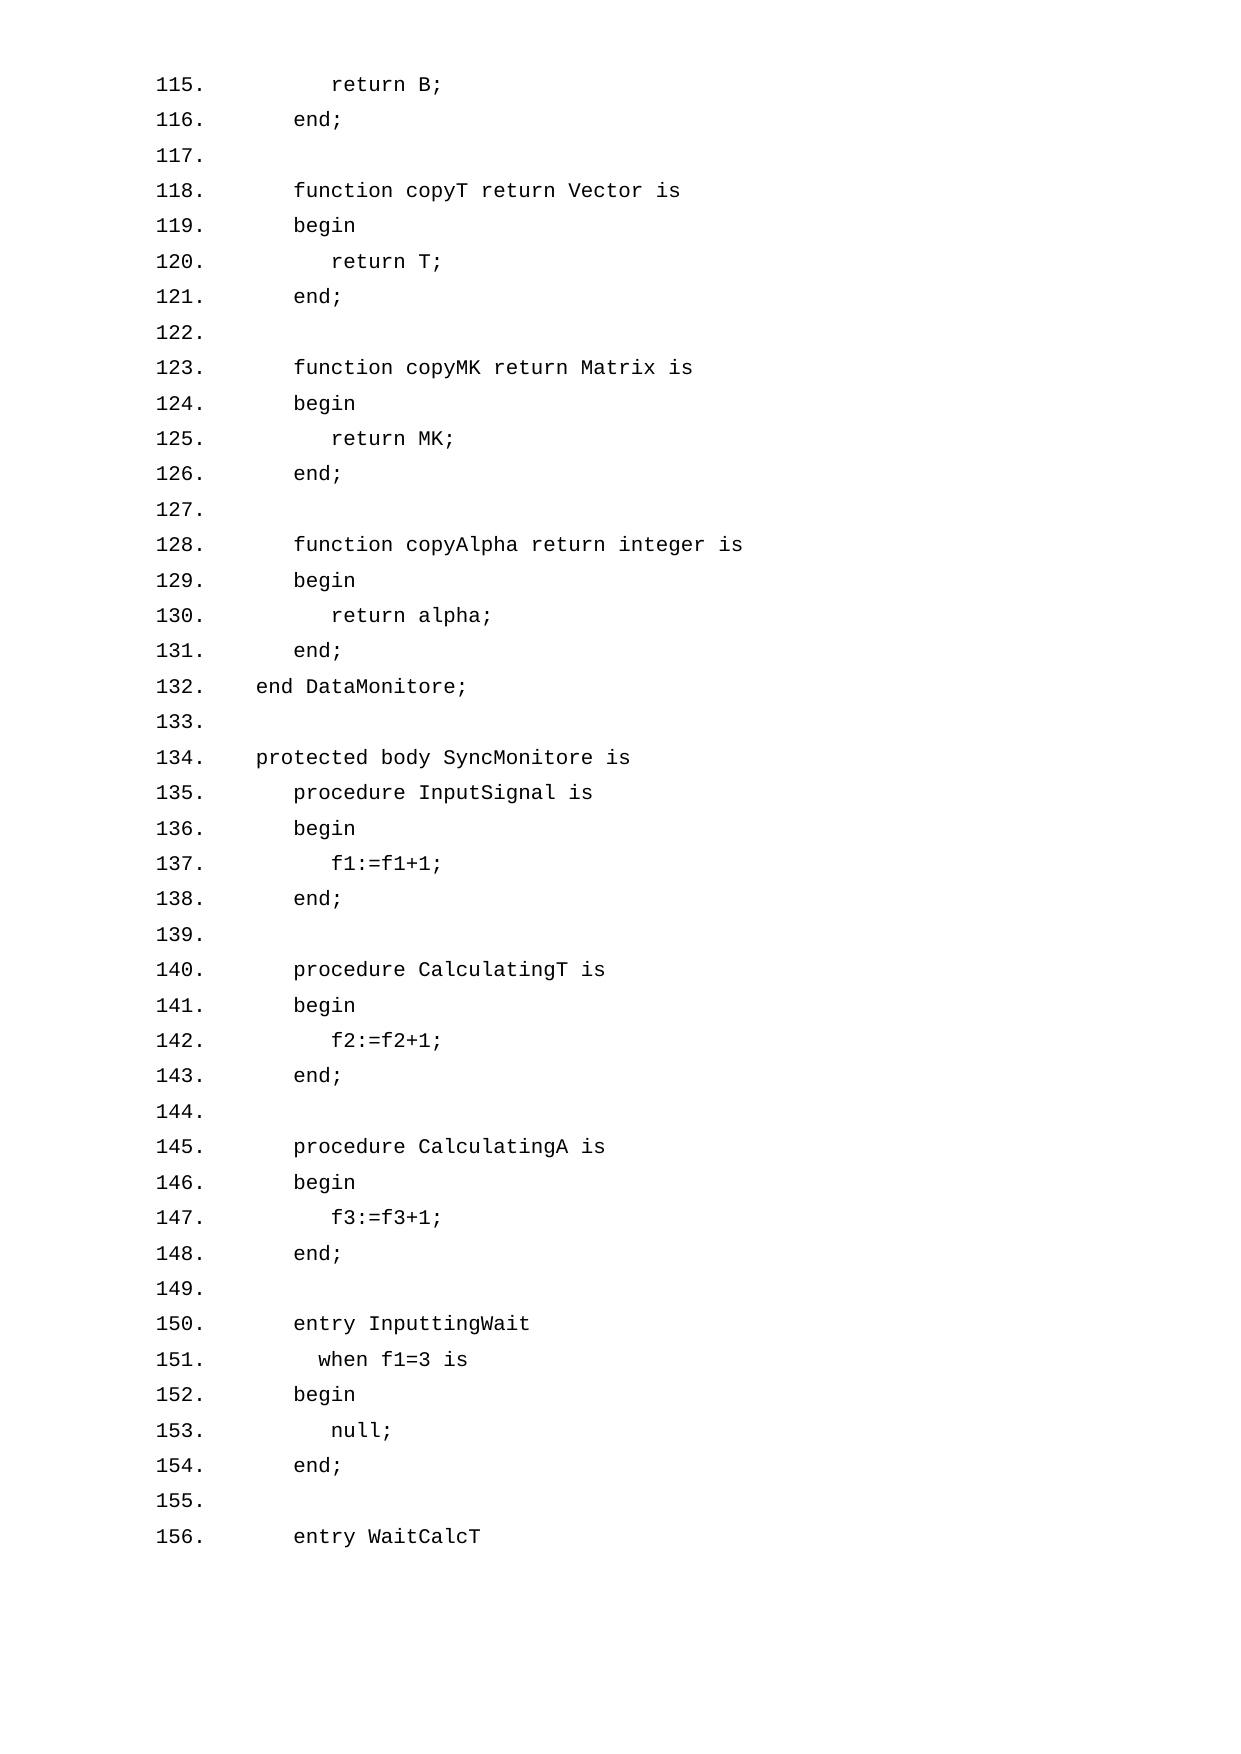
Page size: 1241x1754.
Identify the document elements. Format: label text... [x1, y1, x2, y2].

text 151. when f1=3 is [118, 1349, 1166, 1372]
text 142. f2:=f2+1; [118, 1030, 1166, 1054]
text 127. [118, 499, 1166, 522]
text 118. function copyT return Vector is [118, 180, 1166, 204]
text 140. procedure CalculatingT is [118, 959, 1166, 983]
text 120. return T; [118, 251, 1166, 274]
text 132. end DataMonitore; [118, 676, 1166, 699]
text 147. f3:=f3+1; [118, 1207, 1166, 1231]
text 119. begin [118, 216, 1166, 239]
text 115. return B; [118, 74, 1166, 97]
text 153. null; [118, 1420, 1166, 1443]
text 149. [118, 1278, 1166, 1302]
text 154. end; [118, 1455, 1166, 1479]
text 124. begin [118, 393, 1166, 416]
text 155. [118, 1491, 1166, 1514]
text 122. [118, 322, 1166, 345]
text 146. begin [118, 1172, 1166, 1195]
text 138. end; [118, 888, 1166, 912]
text 129. begin [118, 570, 1166, 593]
text 130. return alpha; [118, 605, 1166, 629]
text 137. f1:=f1+1; [118, 853, 1166, 877]
text 123. function copyMK return Matrix is [118, 357, 1166, 381]
text 150. entry InputtingWait [118, 1313, 1166, 1337]
text 128. function copyAlpha return integer is [118, 534, 1166, 558]
text 136. begin [118, 818, 1166, 841]
text 144. [118, 1101, 1166, 1124]
text 125. return MK; [118, 428, 1166, 452]
text 143. end; [118, 1066, 1166, 1089]
text 135. procedure InputSignal is [118, 782, 1166, 806]
text 117. [118, 145, 1166, 168]
text 148. end; [118, 1243, 1166, 1266]
text 145. procedure CalculatingA is [118, 1136, 1166, 1160]
text 139. [118, 924, 1166, 947]
text 116. end; [118, 109, 1166, 133]
text 126. end; [118, 463, 1166, 487]
text 133. [118, 711, 1166, 735]
text 121. end; [118, 286, 1166, 310]
text 131. end; [118, 641, 1166, 664]
text 156. entry WaitCalcT [118, 1526, 1166, 1549]
text 134. protected body SyncMonitore is [118, 747, 1166, 770]
text 141. begin [118, 995, 1166, 1018]
text 152. begin [118, 1384, 1166, 1408]
